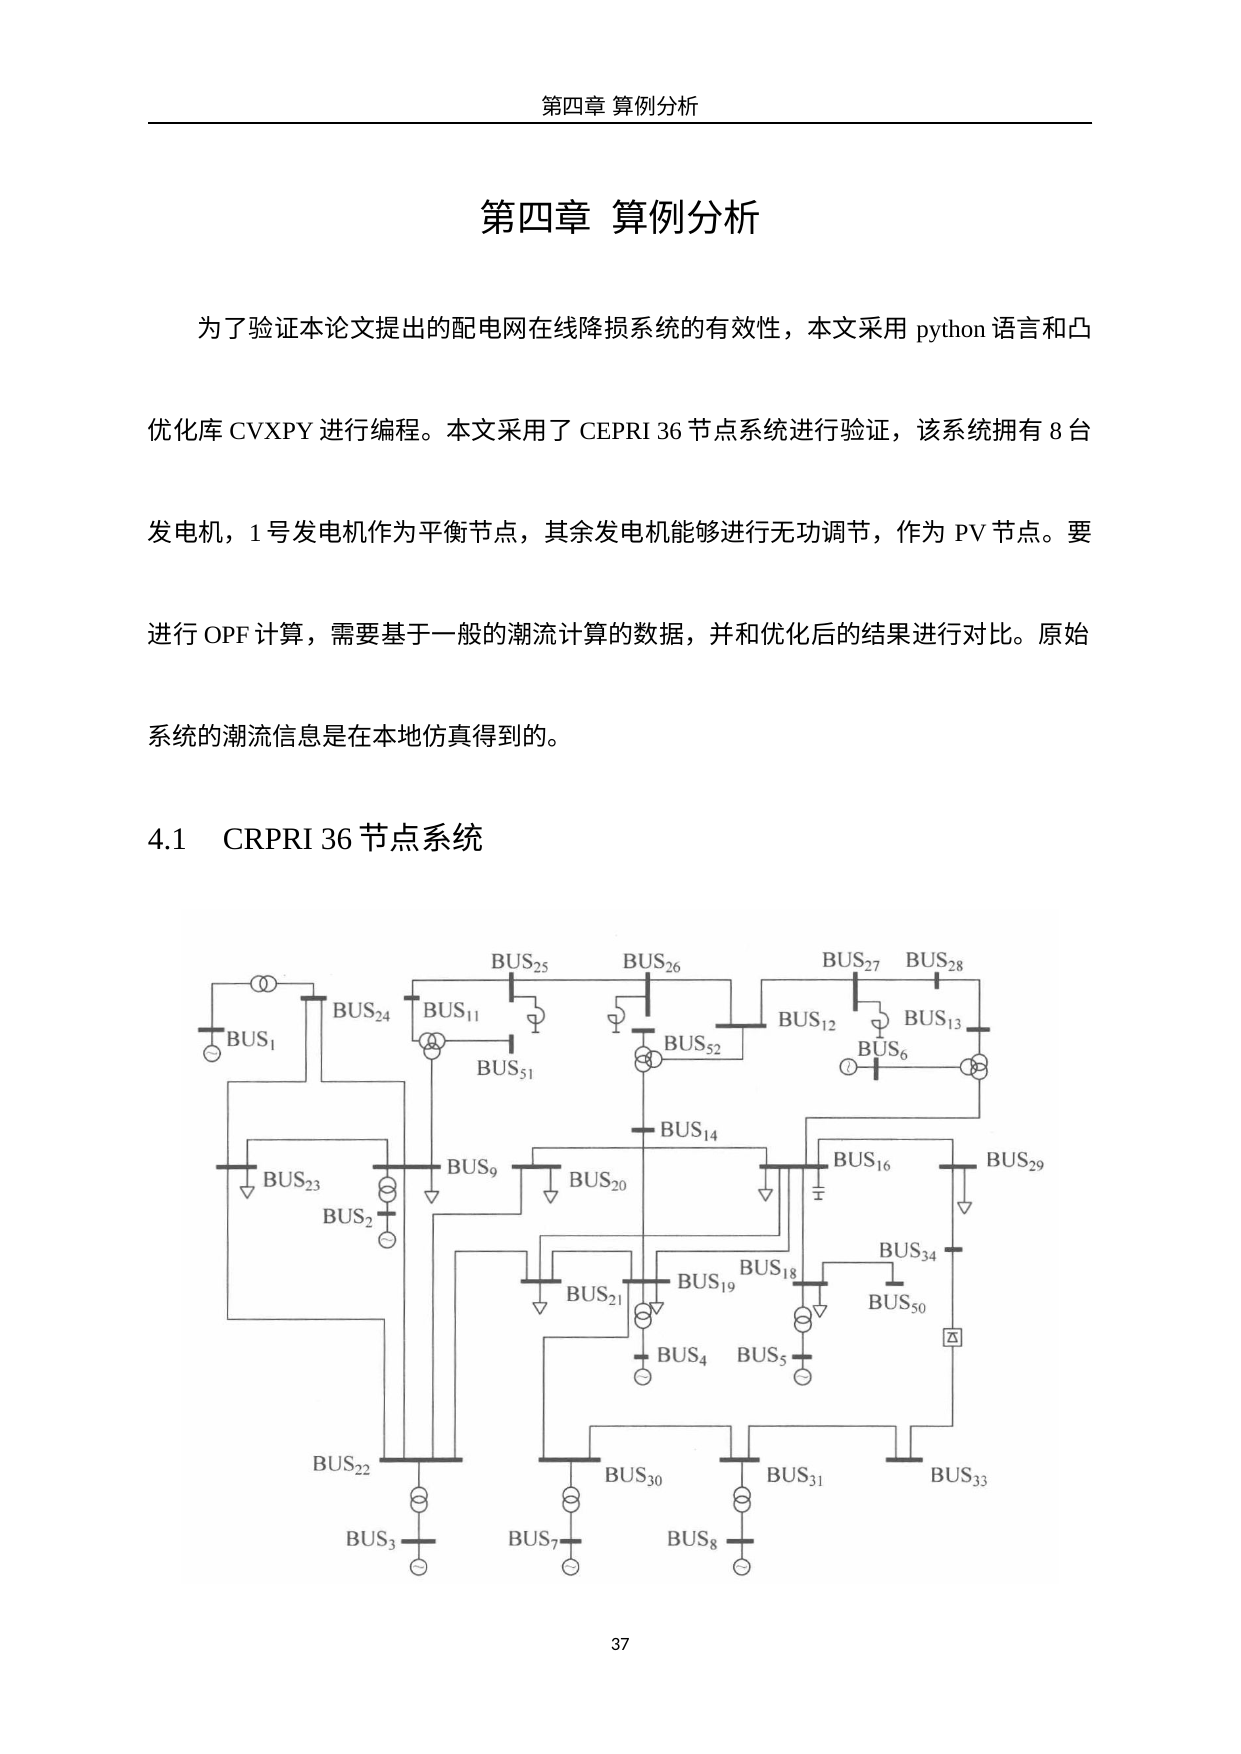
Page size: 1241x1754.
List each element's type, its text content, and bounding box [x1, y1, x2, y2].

text 为了验证本论文提出的配电网在线降损系统的有效性，本文采用python语言和凸优化库CVXPY进行编程。本文采用了CEPRI 36节点系统进行验证，该系统拥有8台发电机，1号发电机作为平衡节点，其余发电机能够进行无功调节，作为PV节点。要进行OPF计算，需要基于一般的潮流计算的数据，并和优化后的结果进行对比。原始系统的潮流信息是在本地仿真得到的。 [148, 293, 1092, 768]
subtitle CRPRI 36节点系统 [148, 803, 1092, 871]
subtitle 算例分析 [148, 181, 1092, 249]
